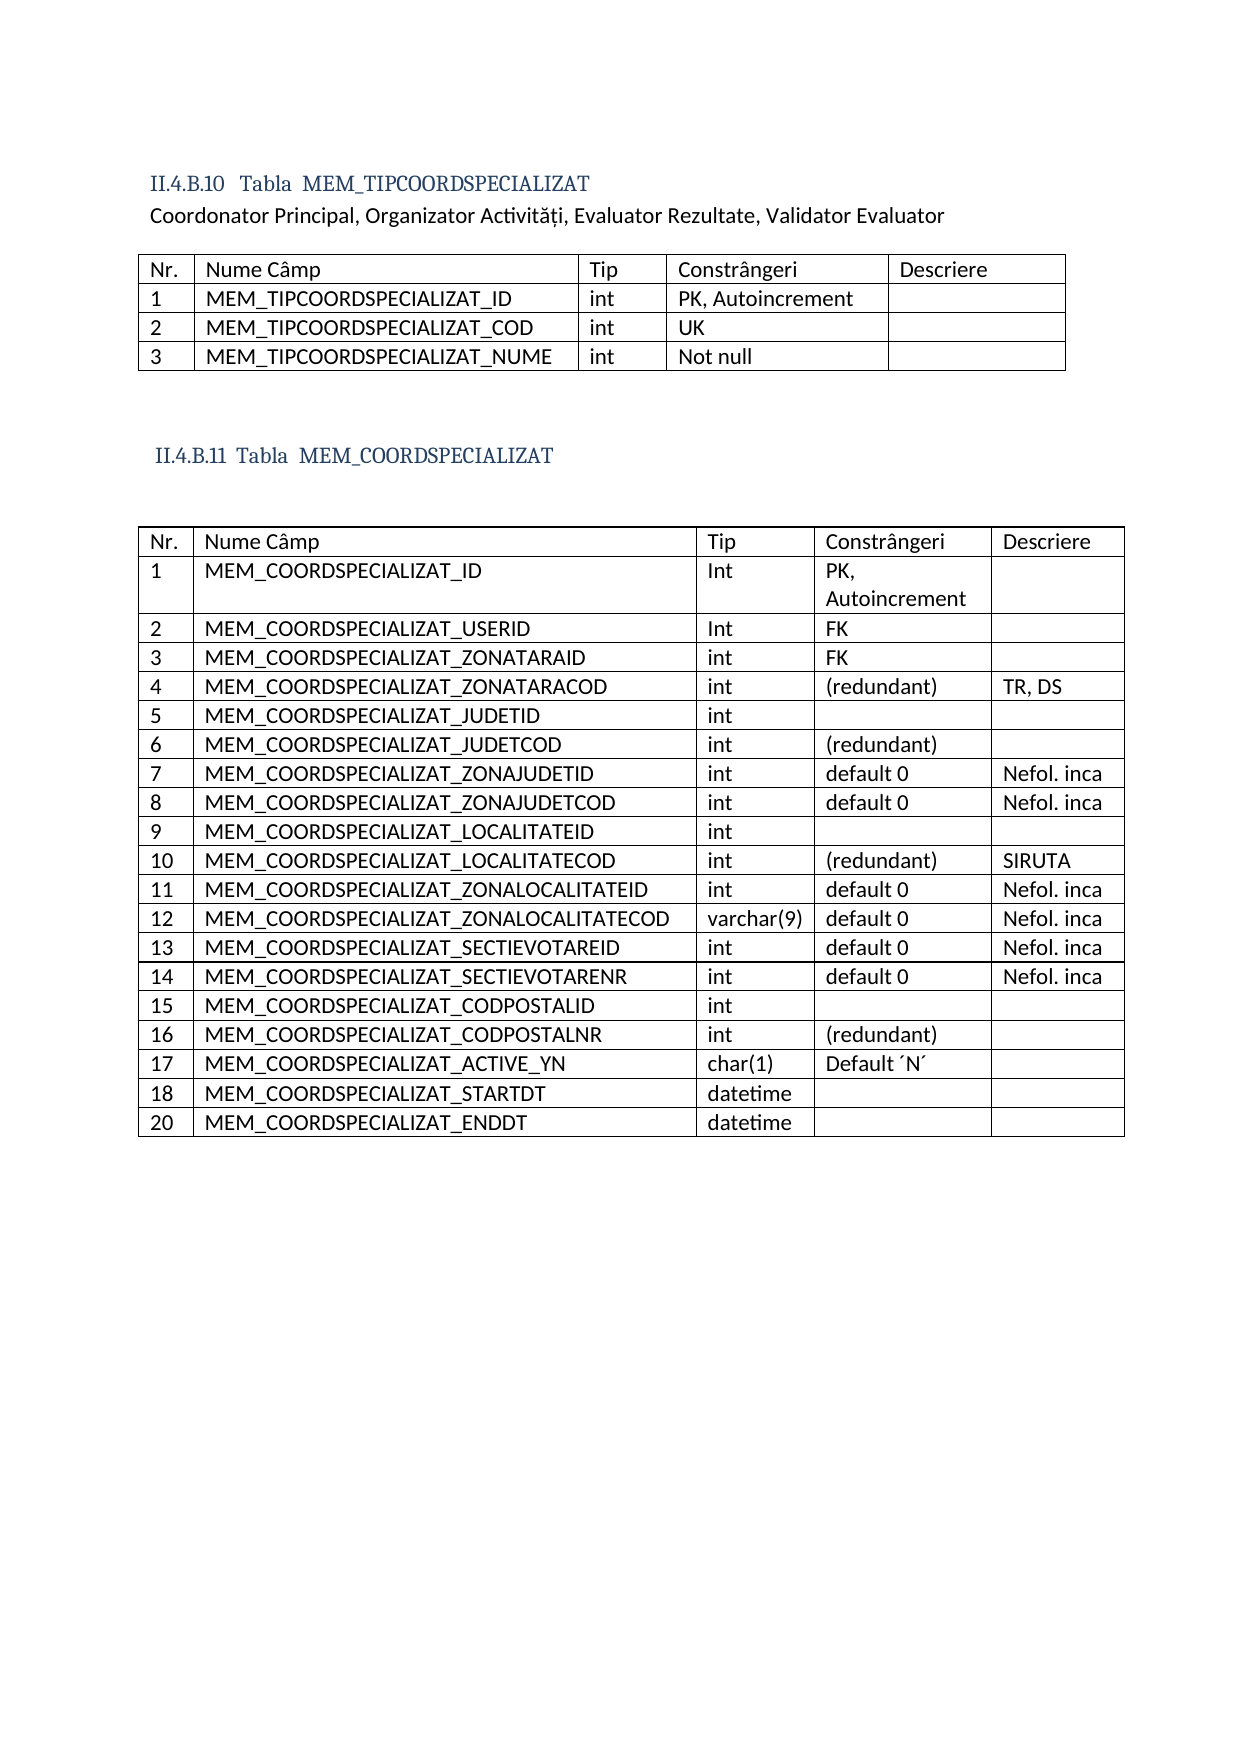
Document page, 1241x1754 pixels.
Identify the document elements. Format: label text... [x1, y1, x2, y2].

table_cell Default ´N´ [815, 1050, 991, 1078]
table_cell (redundant) [815, 846, 991, 874]
table_cell MEM_COORDSPECIALIZAT_LOCALITATEID [194, 817, 696, 845]
table_cell [889, 313, 1065, 341]
table_cell int [697, 933, 814, 961]
table_cell MEM_COORDSPECIALIZAT_CODPOSTALID [194, 991, 696, 1019]
table_cell int [697, 875, 814, 903]
table_cell [815, 991, 991, 1019]
table_cell (redundant) [815, 672, 991, 700]
table_cell 20 [139, 1108, 193, 1136]
table_cell 1 [139, 557, 193, 613]
table_cell 2 [139, 313, 194, 341]
table_cell Nefol. inca [992, 759, 1124, 787]
table_cell MEM_COORDSPECIALIZAT_ACTIVE_YN [194, 1050, 696, 1078]
table_cell Nefol. inca [992, 904, 1124, 932]
table_cell MEM_COORDSPECIALIZAT_STARTDT [194, 1079, 696, 1107]
table_cell [992, 817, 1124, 845]
table_cell int [697, 643, 814, 671]
table_cell MEM_COORDSPECIALIZAT_USERID [194, 614, 696, 642]
table_cell [815, 1108, 991, 1136]
table_header Tip [697, 528, 814, 556]
table_header Nume Câmp [195, 255, 578, 283]
table_header Nr. [139, 255, 194, 283]
table_cell MEM_TIPCOORDSPECIALIZAT_NUME [195, 342, 578, 370]
table_cell MEM_COORDSPECIALIZAT_LOCALITATECOD [194, 846, 696, 874]
table_cell [992, 557, 1124, 613]
table_cell 1 [139, 284, 194, 312]
table_cell int [697, 846, 814, 874]
table_cell [889, 342, 1065, 370]
table_cell int [697, 759, 814, 787]
table_cell 5 [139, 701, 193, 729]
table_cell SIRUTA [992, 846, 1124, 874]
table_cell Nefol. inca [992, 788, 1124, 816]
table_cell Int [697, 557, 814, 613]
table_header Descriere [889, 255, 1065, 283]
table_cell [992, 1079, 1124, 1107]
table_cell [992, 991, 1124, 1019]
table_cell MEM_TIPCOORDSPECIALIZAT_COD [195, 313, 578, 341]
table_cell default 0 [815, 933, 991, 961]
table_cell TR, DS [992, 672, 1124, 700]
table_cell 7 [139, 759, 193, 787]
table_cell Nefol. inca [992, 875, 1124, 903]
table_cell char(1) [697, 1050, 814, 1078]
table_cell varchar(9) [697, 904, 814, 932]
table_cell [992, 1021, 1124, 1048]
table_cell [815, 817, 991, 845]
table_cell datetime [697, 1108, 814, 1136]
table_cell 18 [139, 1079, 193, 1107]
text Coordonator Principal, Organizator Activități, Evaluator Rezultate, Validator Evaluator [150, 201, 1090, 229]
table_cell [815, 1079, 991, 1107]
table_cell 8 [139, 788, 193, 816]
table_cell [992, 1050, 1124, 1078]
table_cell 10 [139, 846, 193, 874]
table_cell MEM_COORDSPECIALIZAT_ENDDT [194, 1108, 696, 1136]
table_cell (redundant) [815, 1021, 991, 1048]
table_cell 11 [139, 875, 193, 903]
table_cell 13 [139, 933, 193, 961]
table_cell int [697, 730, 814, 758]
table_cell (redundant) [815, 730, 991, 758]
table_cell MEM_COORDSPECIALIZAT_SECTIEVOTARENR [194, 963, 696, 990]
table_cell 3 [139, 342, 194, 370]
table_cell MEM_COORDSPECIALIZAT_ZONAJUDETCOD [194, 788, 696, 816]
table_cell MEM_COORDSPECIALIZAT_SECTIEVOTAREID [194, 933, 696, 961]
table_cell int [697, 963, 814, 990]
table_cell int [697, 788, 814, 816]
table_cell int [697, 817, 814, 845]
table_cell 4 [139, 672, 193, 700]
table_header Nr. [139, 528, 193, 556]
table_header Tip [579, 255, 666, 283]
table_cell MEM_COORDSPECIALIZAT_ZONATARAID [194, 643, 696, 671]
table_cell UK [667, 313, 888, 341]
subtitle II.4.B.10 Tabla MEM_TIPCOORDSPECIALIZAT [150, 171, 1090, 197]
table_cell [889, 284, 1065, 312]
table_cell [992, 730, 1124, 758]
table_cell MEM_TIPCOORDSPECIALIZAT_ID [195, 284, 578, 312]
table_cell 2 [139, 614, 193, 642]
table_cell [815, 701, 991, 729]
table_cell 15 [139, 991, 193, 1019]
subtitle II.4.B.11 Tabla MEM_COORDSPECIALIZAT [150, 443, 1090, 469]
table_cell 16 [139, 1021, 193, 1048]
table_cell MEM_COORDSPECIALIZAT_ID [194, 557, 696, 613]
table_cell Nefol. inca [992, 963, 1124, 990]
table_header Descriere [992, 528, 1124, 556]
table_cell datetime [697, 1079, 814, 1107]
table_cell MEM_COORDSPECIALIZAT_JUDETID [194, 701, 696, 729]
table_cell int [579, 342, 666, 370]
table_cell MEM_COORDSPECIALIZAT_ZONALOCALITATEID [194, 875, 696, 903]
table_cell int [697, 701, 814, 729]
table_cell MEM_COORDSPECIALIZAT_ZONATARACOD [194, 672, 696, 700]
table_cell 3 [139, 643, 193, 671]
table_cell PK, Autoincrement [667, 284, 888, 312]
table_cell PK, Autoincrement [815, 557, 991, 613]
table_cell [992, 614, 1124, 642]
table_cell FK [815, 643, 991, 671]
table_cell 6 [139, 730, 193, 758]
table_cell MEM_COORDSPECIALIZAT_ZONALOCALITATECOD [194, 904, 696, 932]
table_cell FK [815, 614, 991, 642]
table_header Constrângeri [815, 528, 991, 556]
table_header Nume Câmp [194, 528, 696, 556]
table_cell int [697, 672, 814, 700]
table_cell default 0 [815, 875, 991, 903]
table_cell default 0 [815, 904, 991, 932]
table_cell Int [697, 614, 814, 642]
table_cell 14 [139, 963, 193, 990]
table_cell Not null [667, 342, 888, 370]
table_cell default 0 [815, 759, 991, 787]
table_cell default 0 [815, 963, 991, 990]
table_cell [992, 701, 1124, 729]
table_cell 17 [139, 1050, 193, 1078]
table_cell MEM_COORDSPECIALIZAT_JUDETCOD [194, 730, 696, 758]
table_cell int [697, 1021, 814, 1048]
table_cell 9 [139, 817, 193, 845]
table_cell 12 [139, 904, 193, 932]
table_cell MEM_COORDSPECIALIZAT_CODPOSTALNR [194, 1021, 696, 1048]
table_cell default 0 [815, 788, 991, 816]
table_cell int [697, 991, 814, 1019]
table_cell Nefol. inca [992, 933, 1124, 961]
table_cell [992, 643, 1124, 671]
table_header Constrângeri [667, 255, 888, 283]
table_cell MEM_COORDSPECIALIZAT_ZONAJUDETID [194, 759, 696, 787]
table_cell int [579, 284, 666, 312]
table_cell [992, 1108, 1124, 1136]
table_cell int [579, 313, 666, 341]
